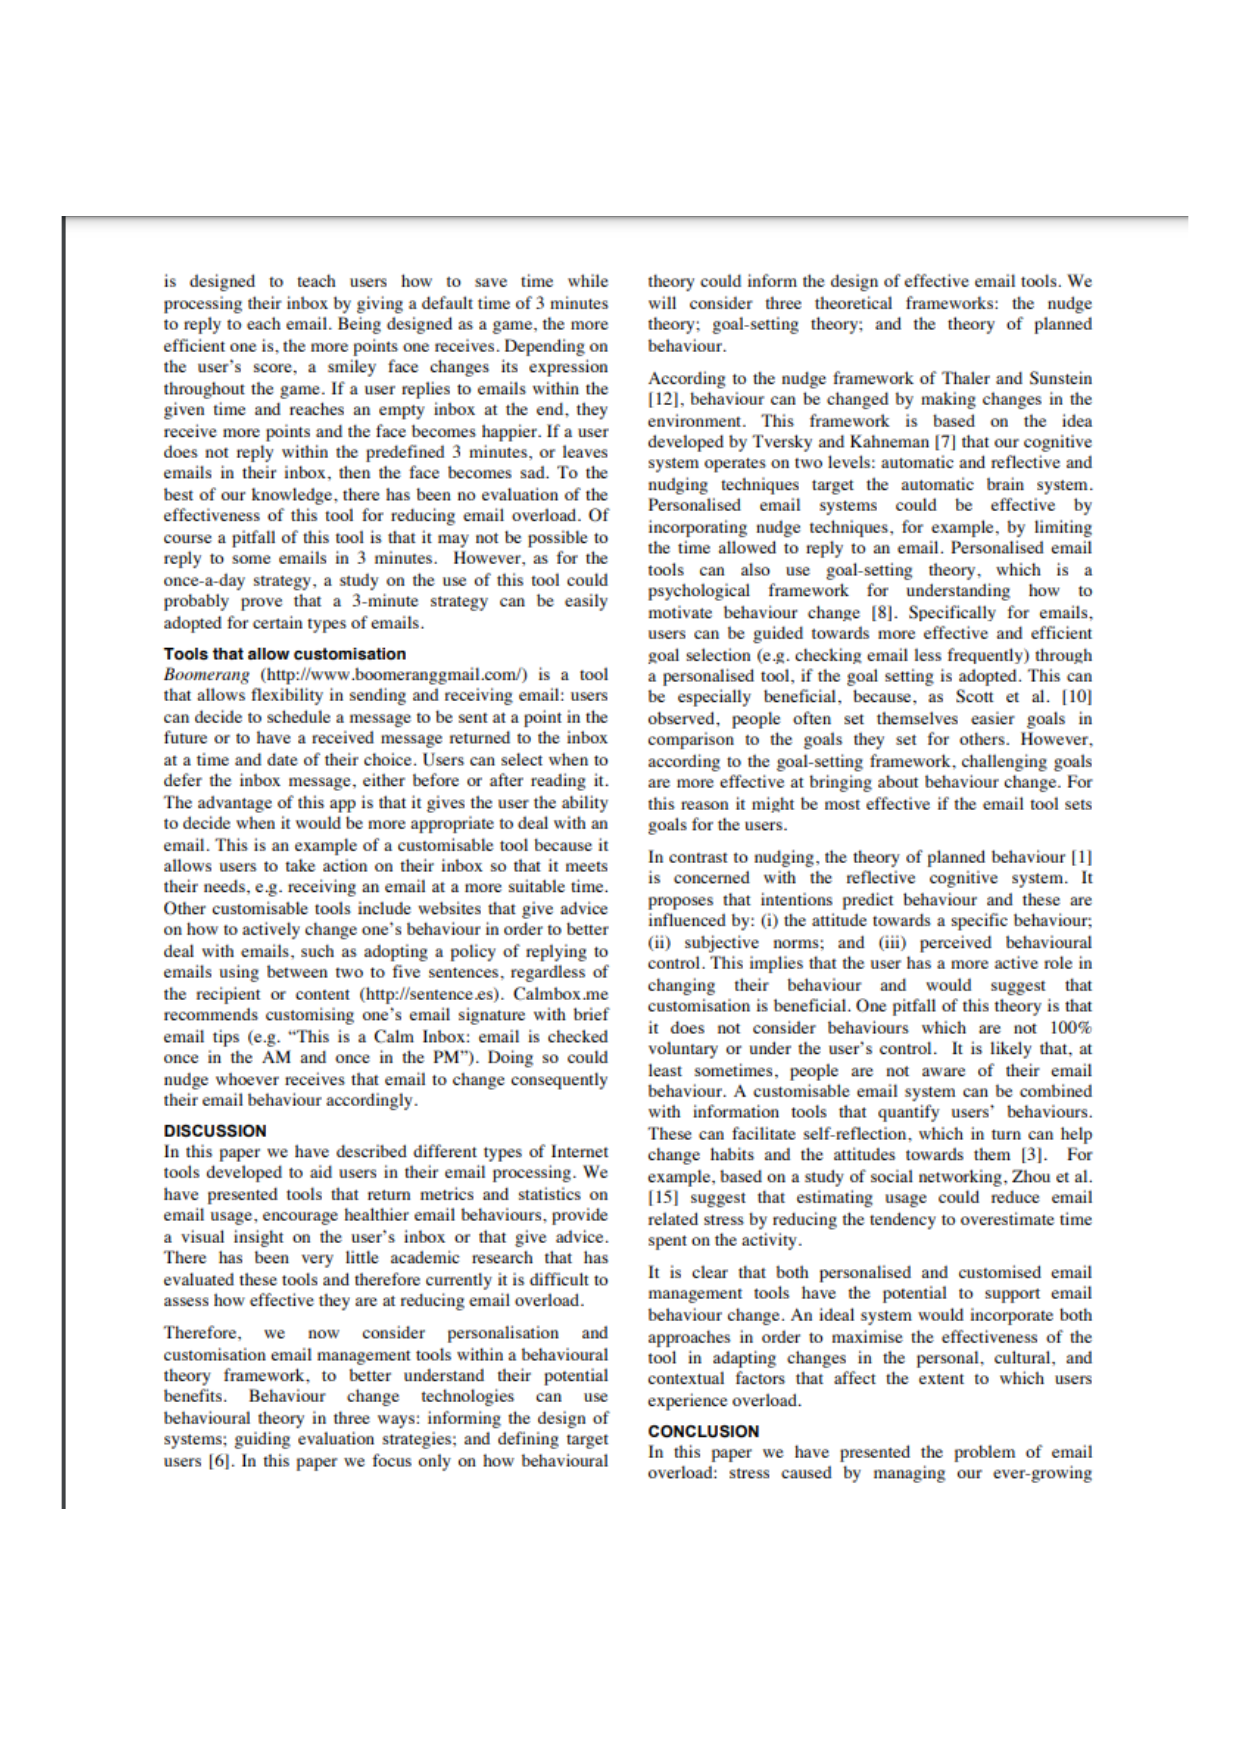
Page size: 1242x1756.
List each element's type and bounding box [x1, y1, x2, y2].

picture [60, 216, 1188, 1506]
